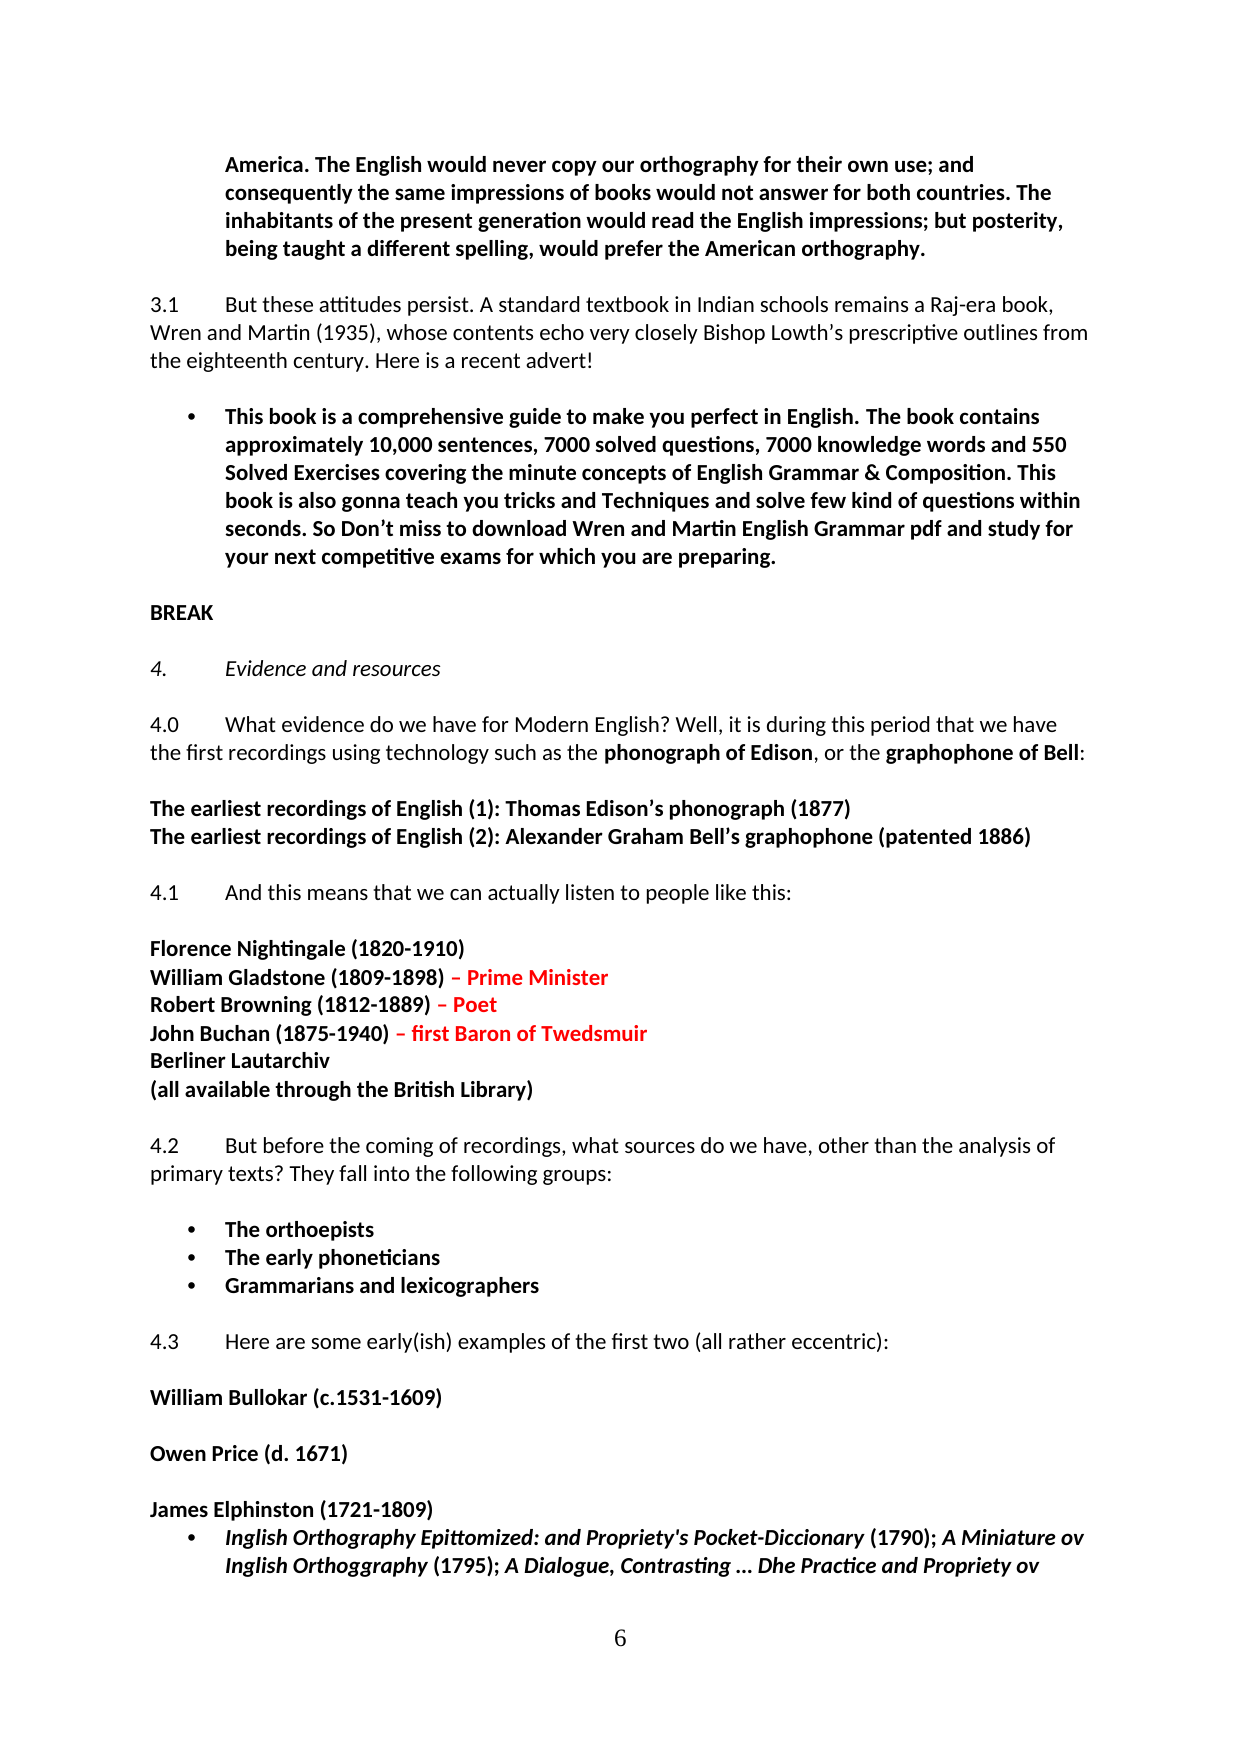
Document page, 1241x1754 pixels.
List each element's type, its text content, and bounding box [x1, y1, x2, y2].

text Berliner Lautarchiv [150, 1047, 1090, 1075]
list This book is a comprehensive guide to make you perfect in English. The book contains approximately 10,000 sentences, 7000 solved questions, 7000 knowledge words and 550 Solved Exercises covering the minute concepts of English Grammar & Composition. This book is also gonna teach you tricks and Techniques and solve few kind of questions within seconds. So Don’t miss to download Wren and Martin English Grammar pdf and study for your next competitive exams for which you are preparing. [187, 402, 1090, 570]
text The earliest recordings of English (2): Alexander Graham Bell’s graphophone (patented 1886) [150, 822, 1090, 851]
list The early phoneticians [187, 1243, 1090, 1271]
text Owen Price (d. 1671) [150, 1439, 1090, 1467]
text William Bullokar (c.1531-1609) [150, 1383, 1090, 1411]
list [187, 150, 1090, 262]
text Robert Browning (1812-1889) – Poet [150, 991, 1090, 1019]
list The orthoepists [187, 1215, 1090, 1243]
list Grammarians and lexicographers [187, 1271, 1090, 1299]
text William Gladstone (1809-1898) – Prime Minister [150, 963, 1090, 991]
text James Elphinston (1721-1809) [150, 1495, 1090, 1523]
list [187, 1523, 1090, 1579]
text 4. Evidence and resources [150, 654, 1090, 682]
text John Buchan (1875-1940) – first Baron of Twedsmuir [150, 1019, 1090, 1047]
text (all available through the British Library) [150, 1075, 1090, 1103]
text Florence Nightingale (1820-1910) [150, 934, 1090, 963]
text 4.3 Here are some early(ish) examples of the first two (all rather eccentric): [150, 1327, 1090, 1355]
text BREAK [150, 598, 1090, 626]
text 3.1 But these attitudes persist. A standard textbook in Indian schools remains a Raj-era book, Wren and Martin (1935), whose contents echo very closely Bishop Lowth’s prescriptive outlines from the eighteenth century. Here is a recent advert! [150, 290, 1090, 374]
text 4.2 But before the coming of recordings, what sources do we have, other than the analysis of primary texts? They fall into the following groups: [150, 1131, 1090, 1187]
text 4.1 And this means that we can actually listen to people like this: [150, 878, 1090, 907]
text The earliest recordings of English (1): Thomas Edison’s phonograph (1877) [150, 794, 1090, 822]
text 4.0 What evidence do we have for Modern English? Well, it is during this period that we have the first recordings using technology such as the phonograph of Edison, or the graphophone of Bell: [150, 710, 1090, 766]
